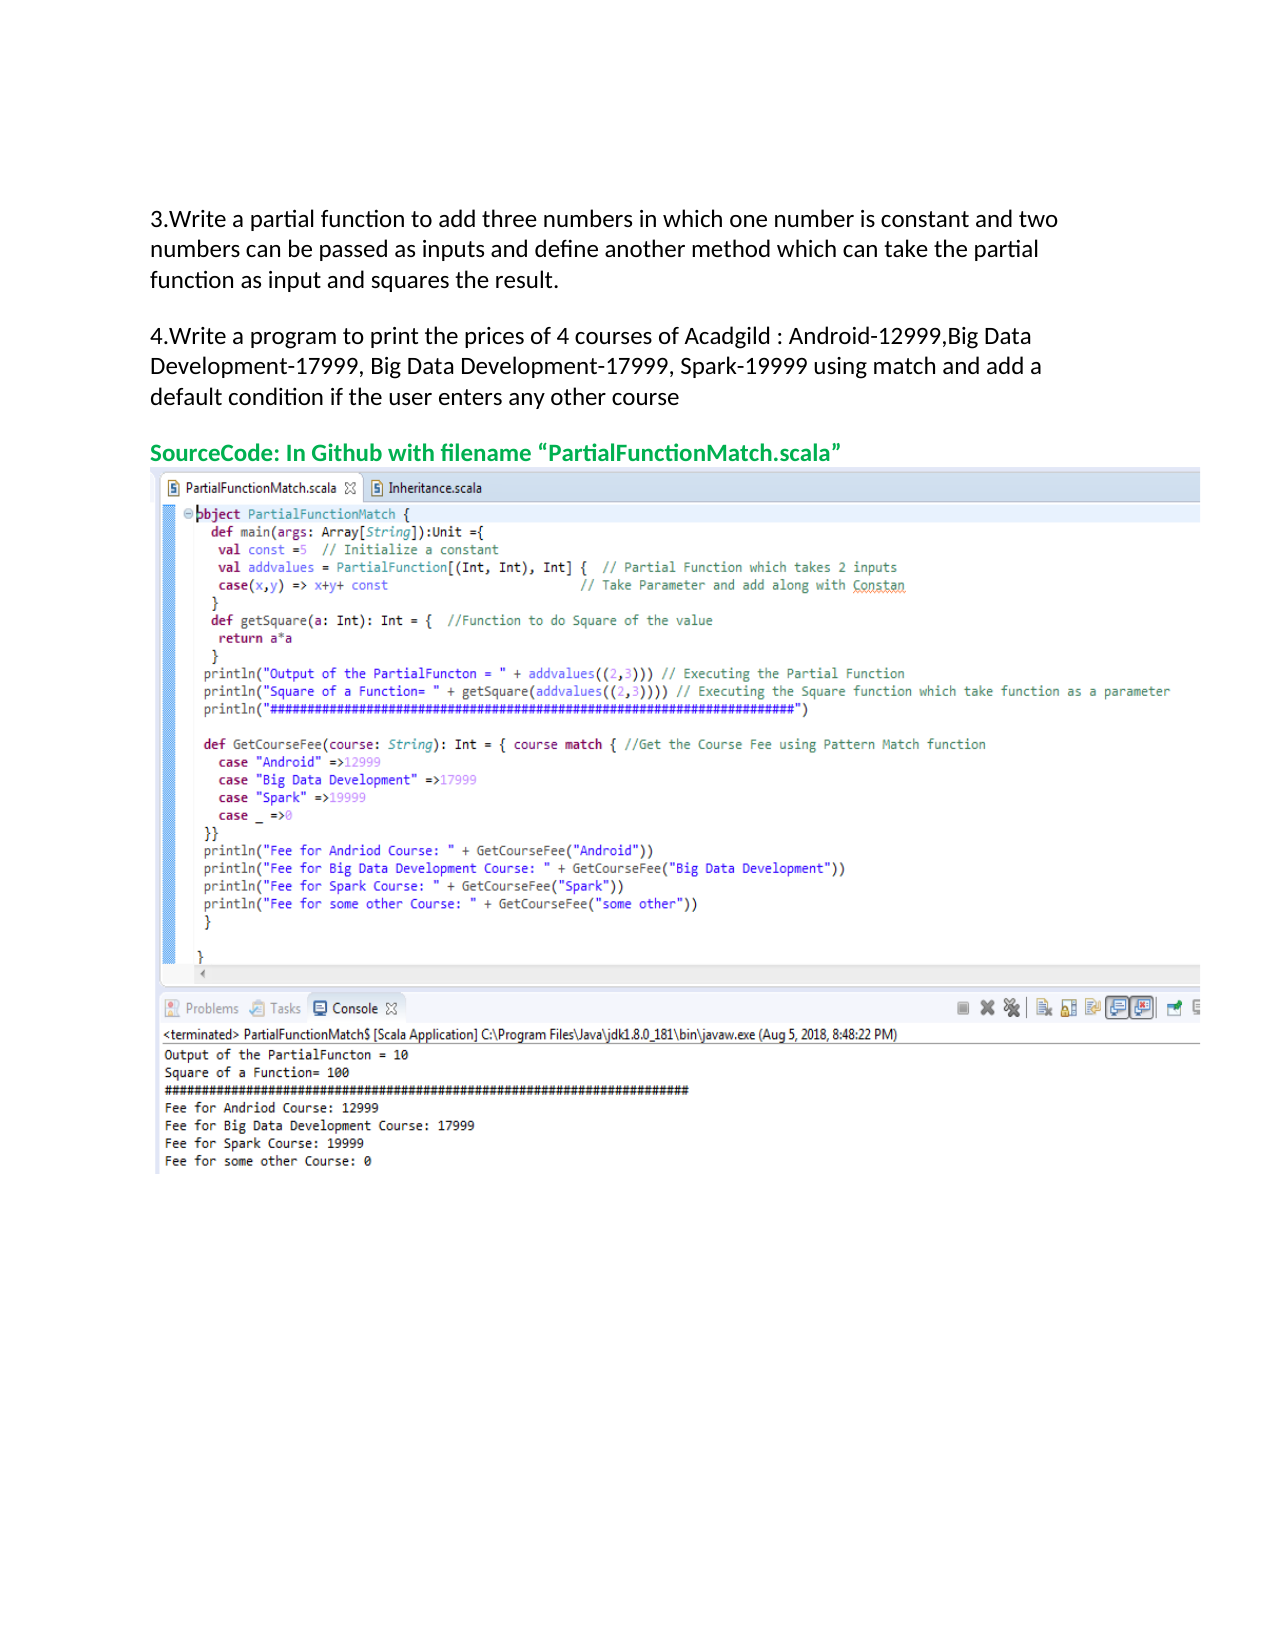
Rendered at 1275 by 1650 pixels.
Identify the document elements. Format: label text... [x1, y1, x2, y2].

picture [150, 467, 1200, 1174]
text Development-17999, Big Data Development-17999, Spark-19999 using match and add a [150, 350, 1125, 381]
text function as input and squares the result. [150, 264, 1125, 294]
text SourceCode: In Github with filename “PartialFunctionMatch.scala” [150, 437, 1125, 467]
text 3.Write a partial function to add three numbers in which one number is constant and two numbers can be passed as inputs and define another method which can take the partial [150, 203, 1125, 264]
text default condition if the user enters any other course [150, 381, 1125, 411]
text 4.Write a program to print the prices of 4 courses of Acadgild : Android-12999,Big Data [150, 320, 1125, 350]
